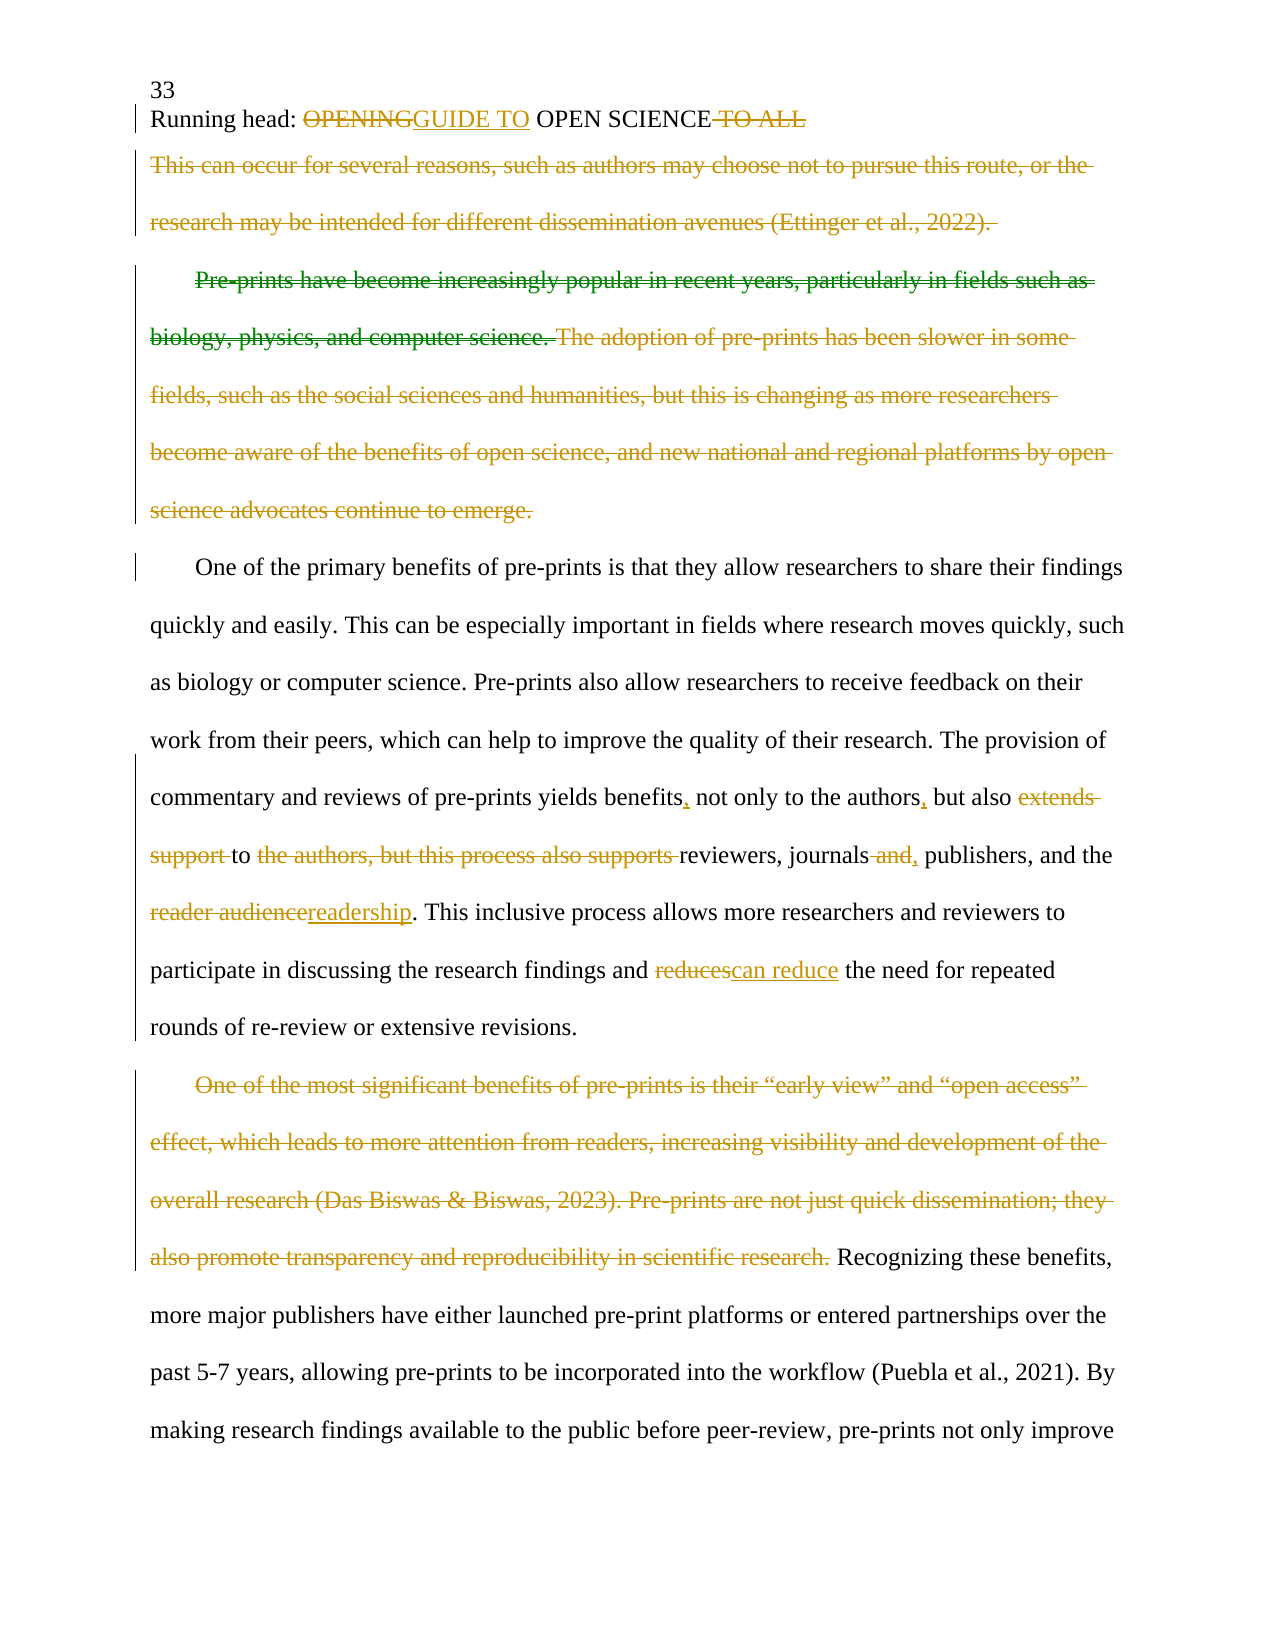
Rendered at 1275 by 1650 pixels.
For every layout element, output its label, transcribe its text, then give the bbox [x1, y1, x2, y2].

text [150, 150, 1125, 236]
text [150, 1070, 1125, 1444]
text One of the primary benefits of pre-prints is that they allow researchers to share their findings quickly and easily. This can be especially important in fields where research moves quickly, such as biology or computer science. Pre-prints also allow researchers to receive feedback on their work from their peers, which can help to improve the quality of their research. The provision of commentary and reviews of pre-prints yields benefits not only to the authors but also to reviewers, journals publishers, and the . This inclusive process allows more researchers and reviewers to participate in discussing the research findings and the need for repeated rounds of re-review or extensive revisions. [150, 552, 1125, 1041]
